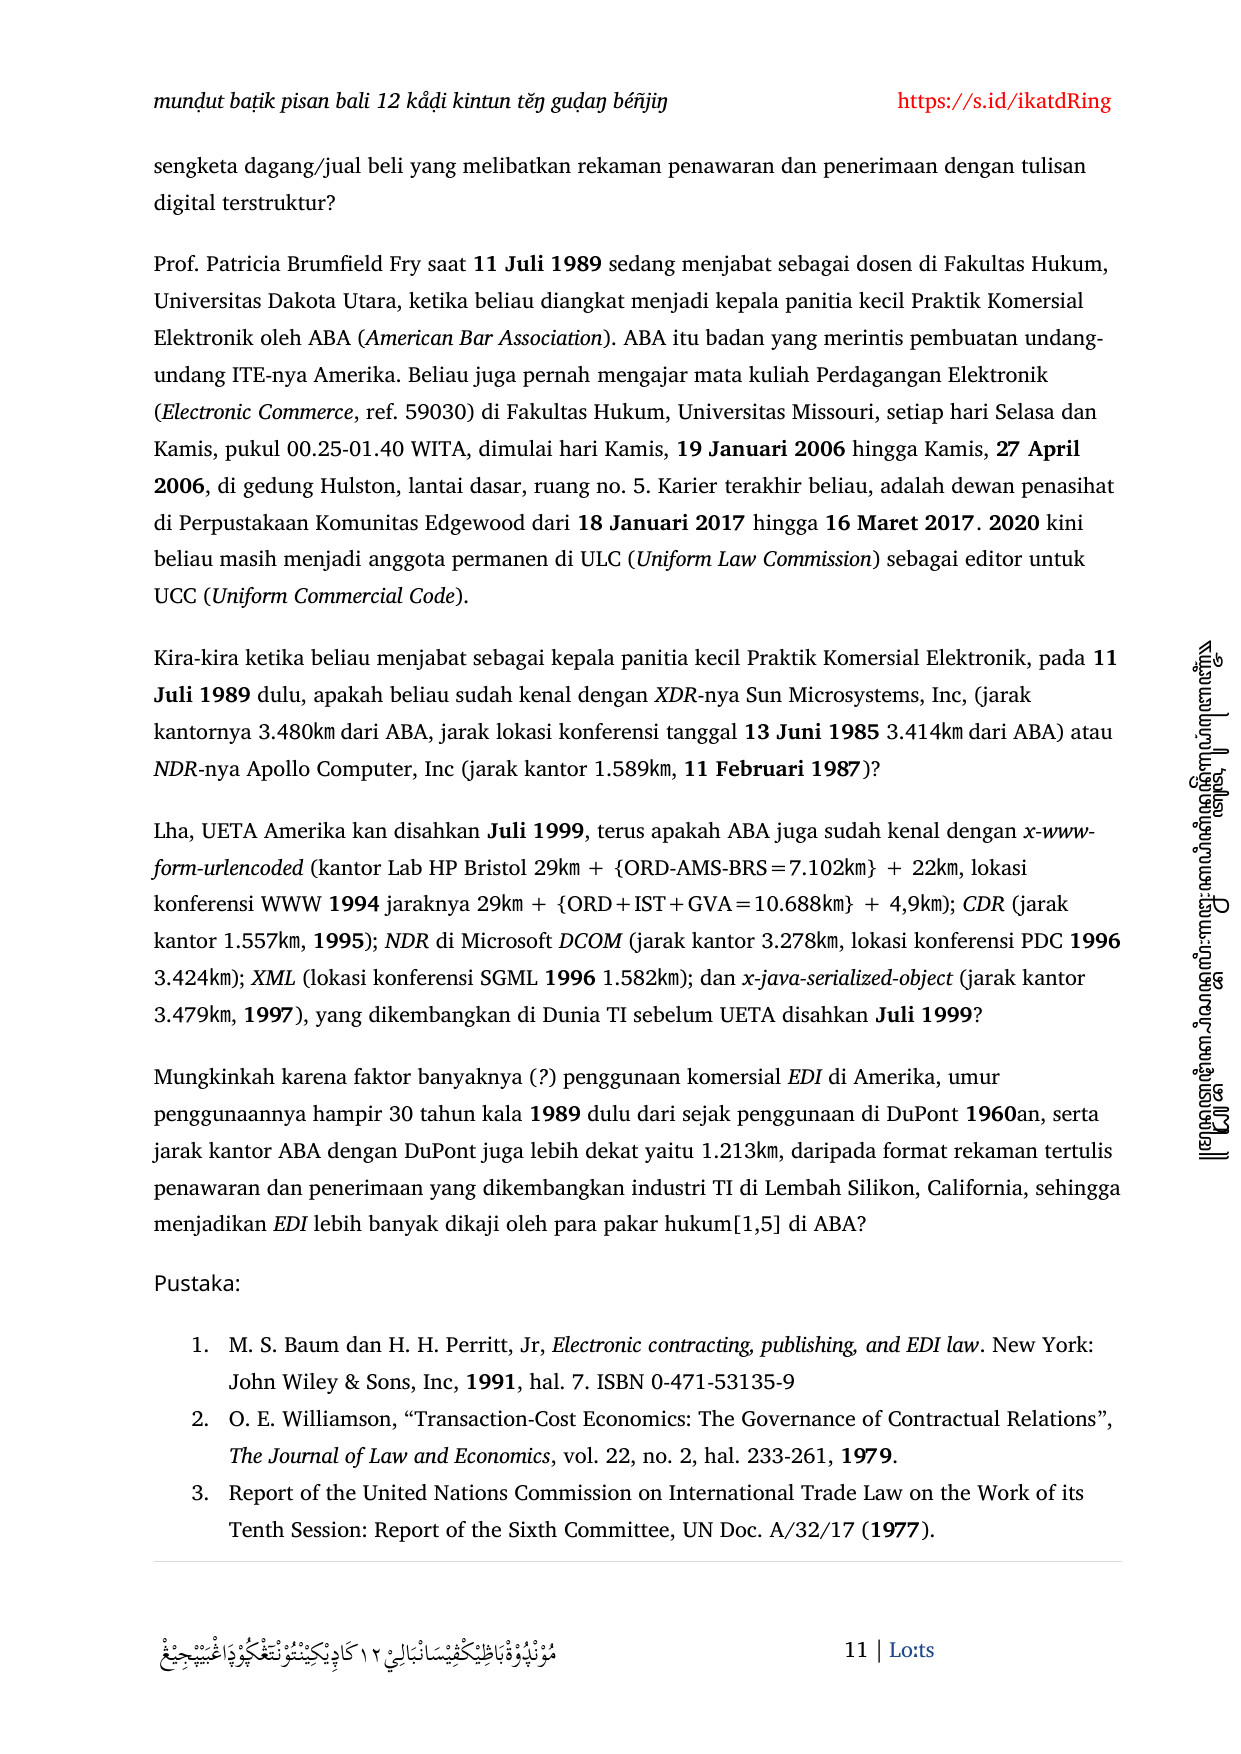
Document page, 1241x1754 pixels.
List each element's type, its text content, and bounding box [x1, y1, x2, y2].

list Report of the United Nations Commission on International Trade Law on the Work of its Tenth Session: Report of the Sixth Committee, UN Doc. A/32/17 (1977). [191, 1474, 1122, 1547]
subtitle Pustaka: [153, 1267, 1122, 1297]
text Lha, UETA Amerika kan disahkan Juli 1999, terus apakah ABA juga sudah kenal dengan x-www-form-urlencoded (kantor Lab HP Bristol 29㎞ + {ORD-AMS-BRS=7.102㎞} + 22㎞, lokasi konferensi WWW 1994 jaraknya 29㎞ + {ORD+IST+GVA=10.688㎞} + 4,9㎞); CDR (jarak kantor 1.557㎞, 1995); NDR di Microsoft DCOM (jarak kantor 3.278㎞, lokasi konferensi PDC 1996 3.424㎞); XML (lokasi konferensi SGML 1996 1.582㎞); dan x-java-serialized-object (jarak kantor 3.479㎞, 1997), yang dikembangkan di Dunia TI sebelum UETA disahkan Juli 1999? [153, 812, 1122, 1032]
text Prof. Patricia Brumfield Fry saat 11 Juli 1989 sedang menjabat sebagai dosen di Fakultas Hukum, Universitas Dakota Utara, ketika beliau diangkat menjadi kepala panitia kecil Praktik Komersial Elektronik oleh ABA (American Bar Association). ABA itu badan yang merintis pembuatan undang-undang ITE-nya Amerika. Beliau juga pernah mengajar mata kuliah Perdagangan Elektronik (Electronic Commerce, ref. 59030) di Fakultas Hukum, Universitas Missouri, setiap hari Selasa dan Kamis, pukul 00.25-01.40 WITA, dimulai hari Kamis, 19 Januari 2006 hingga Kamis, 27 April 2006, di gedung Hulston, lantai dasar, ruang no. 5. Karier terakhir beliau, adalah dewan penasihat di Perpustakaan Komunitas Edgewood dari 18 Januari 2017 hingga 16 Maret 2017. 2020 kini beliau masih menjadi anggota permanen di ULC (Uniform Law Commission) sebagai editor untuk UCC (Uniform Commercial Code). [153, 246, 1122, 613]
text Kira-kira ketika beliau menjabat sebagai kepala panitia kecil Praktik Komersial Elektronik, pada 11 Juli 1989 dulu, apakah beliau sudah kenal dengan XDR-nya Sun Microsystems, Inc, (jarak kantornya 3.480㎞ dari ABA, jarak lokasi konferensi tanggal 13 Juni 1985 3.414㎞ dari ABA) atau NDR-nya Apollo Computer, Inc (jarak kantor 1.589㎞, 11 Februari 1987)? [153, 639, 1122, 786]
text Mungkinkah karena faktor banyaknya (?) penggunaan komersial EDI di Amerika, umur penggunaannya hampir 30 tahun kala 1989 dulu dari sejak penggunaan di DuPont 1960an, serta jarak kantor ABA dengan DuPont juga lebih dekat yaitu 1.213㎞, daripada format rekaman tertulis penawaran dan penerimaan yang dikembangkan industri TI di Lembah Silikon, California, sehingga menjadikan EDI lebih banyak dikaji oleh para pakar hukum[1,5] di ABA? [153, 1058, 1122, 1241]
list O. E. Williamson, “Transaction-Cost Economics: The Governance of Contractual Relations”, The Journal of Law and Economics, vol. 22, no. 2, hal. 233-261, 1979. [191, 1400, 1122, 1473]
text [153, 147, 1122, 219]
list M. S. Baum dan H. H. Perritt, Jr, Electronic contracting, publishing, and EDI law. New York: John Wiley & Sons, Inc, 1991, hal. 7. ISBN 0-471-53135-9 [191, 1326, 1122, 1399]
